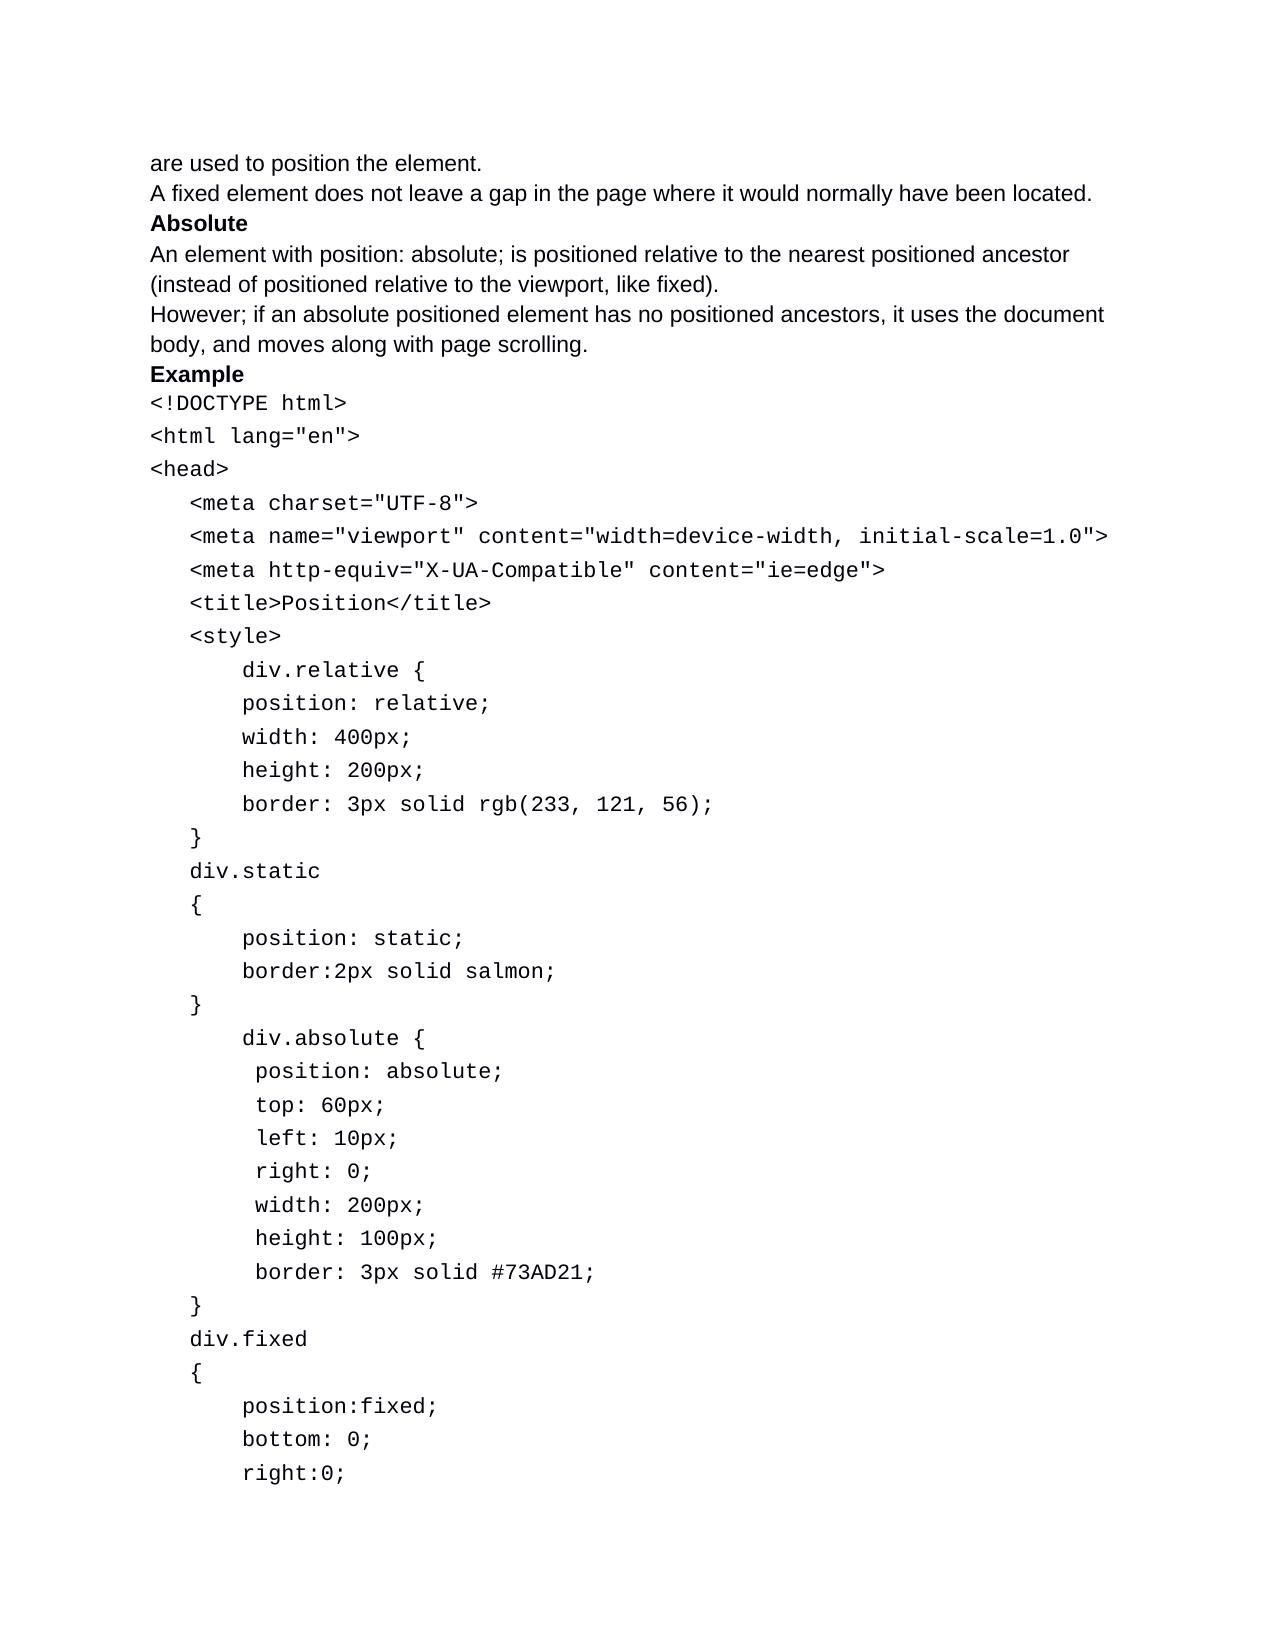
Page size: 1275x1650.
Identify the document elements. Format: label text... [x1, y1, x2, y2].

text <title>Position</title> [150, 592, 1125, 617]
text div.relative { [150, 659, 1125, 684]
text <head> [150, 458, 1125, 483]
text height: 200px; [150, 759, 1125, 784]
text } [150, 826, 1125, 851]
text border: 3px solid rgb(233, 121, 56); [150, 793, 1125, 818]
text <style> [150, 626, 1125, 651]
text However; if an absolute positioned element has no positioned ancestors, it uses the document body, and moves along with page scrolling. [150, 301, 1125, 358]
text Absolute [150, 210, 1125, 237]
text width: 200px; [150, 1194, 1125, 1219]
text border:2px solid salmon; [150, 960, 1125, 985]
text } [150, 993, 1125, 1018]
text <meta name="viewport" content="width=device-width, initial-scale=1.0"> [150, 525, 1125, 550]
text top: 60px; [150, 1094, 1125, 1119]
text position:fixed; [150, 1395, 1125, 1419]
text position: absolute; [150, 1060, 1125, 1085]
text Example [150, 361, 1125, 388]
text <html lang="en"> [150, 425, 1125, 450]
text <!DOCTYPE html> [150, 392, 1125, 416]
text right: 0; [150, 1161, 1125, 1186]
text width: 400px; [150, 726, 1125, 751]
text A fixed element does not leave a gap in the page where it would normally have been located. [150, 180, 1125, 207]
text position: relative; [150, 693, 1125, 717]
text left: 10px; [150, 1127, 1125, 1152]
text <meta http-equiv="X-UA-Compatible" content="ie=edge"> [150, 559, 1125, 584]
text { [150, 893, 1125, 918]
text An element with position: absolute; is positioned relative to the nearest positioned ancestor (instead of positioned relative to the viewport, like fixed). [150, 241, 1125, 297]
text div.fixed [150, 1328, 1125, 1353]
text height: 100px; [150, 1228, 1125, 1252]
text position: static; [150, 927, 1125, 951]
text div.absolute { [150, 1027, 1125, 1052]
text { [150, 1361, 1125, 1386]
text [150, 150, 1125, 176]
text bottom: 0; [150, 1428, 1125, 1453]
text <meta charset="UTF-8"> [150, 492, 1125, 517]
text right:0; [150, 1462, 1125, 1486]
text border: 3px solid #73AD21; [150, 1261, 1125, 1286]
text div.static [150, 860, 1125, 884]
text } [150, 1294, 1125, 1319]
